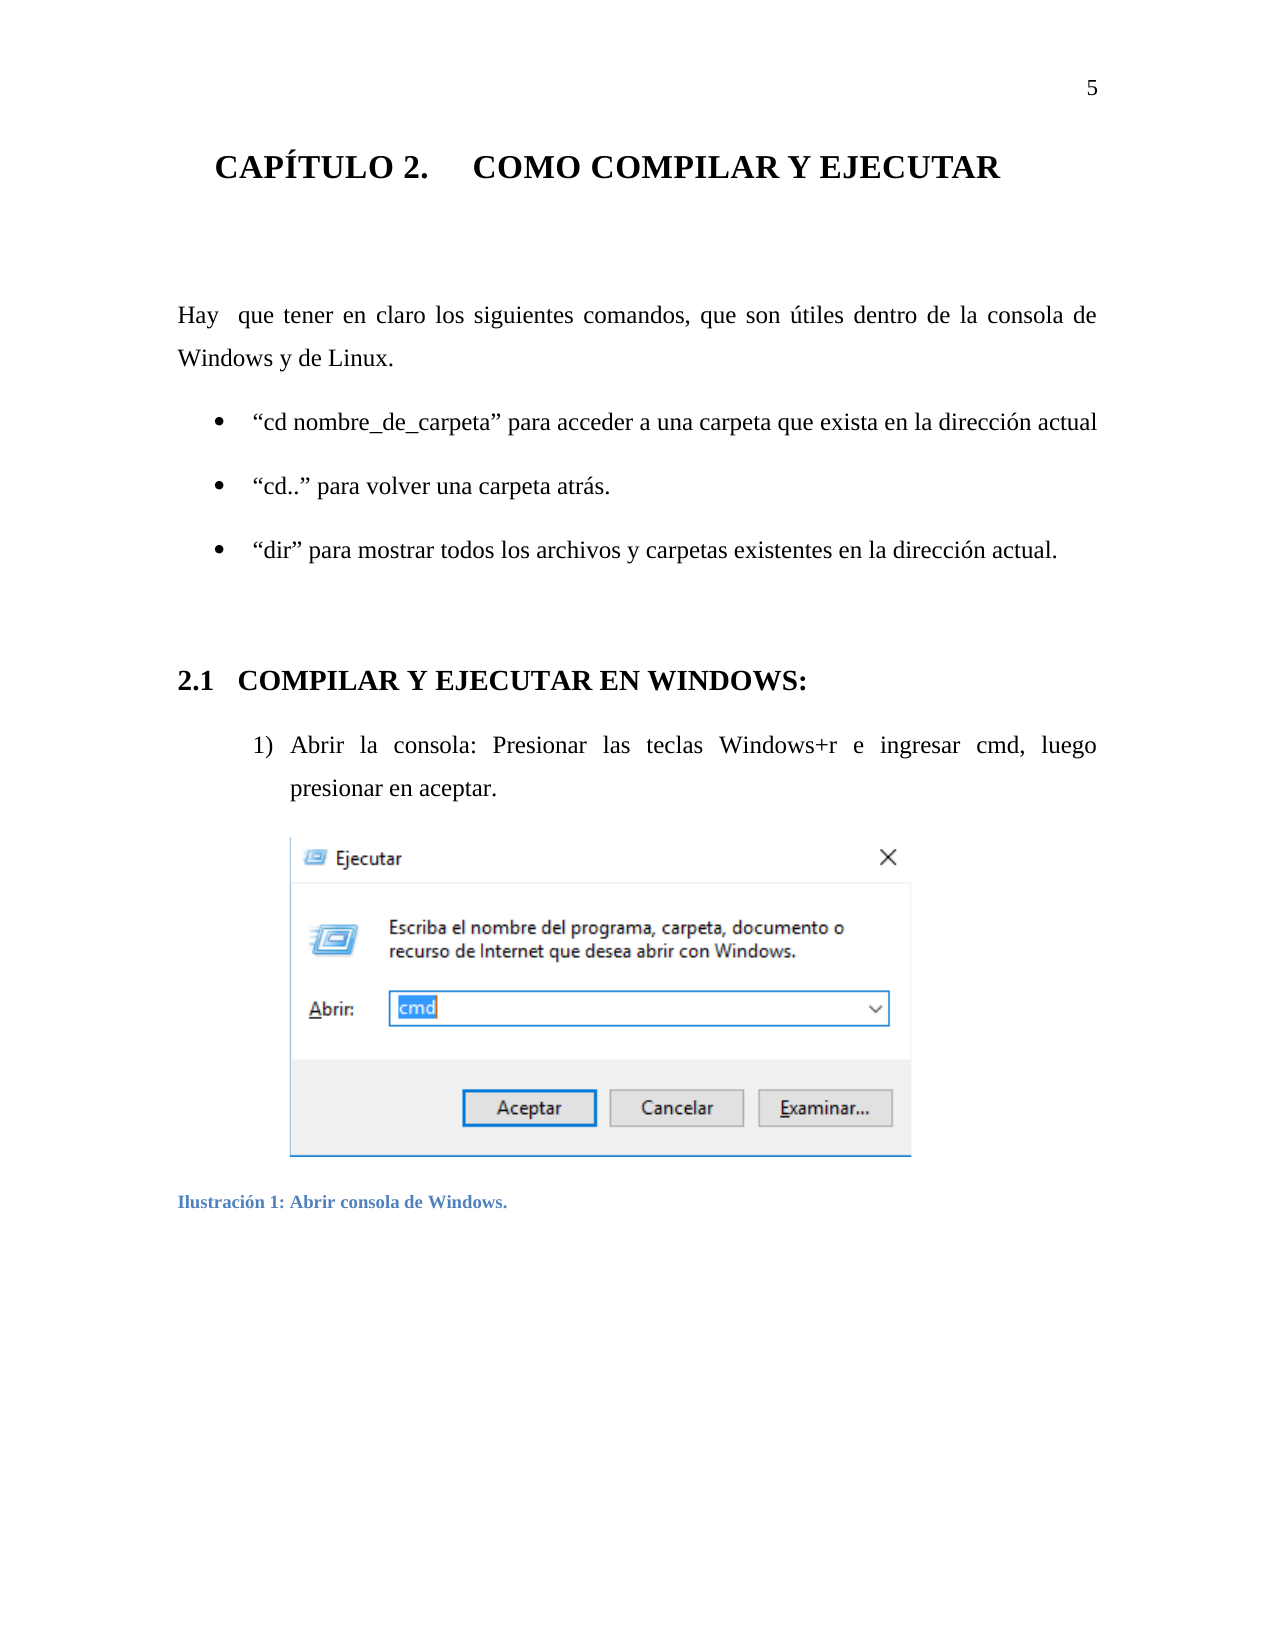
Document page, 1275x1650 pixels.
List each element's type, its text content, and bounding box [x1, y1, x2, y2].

list Abrir la consola: Presionar las teclas Windows+r e ingresar cmd, luego presionar en aceptar. [252, 730, 1098, 802]
text Ilustración 1: Abrir consola de Windows. [177, 1191, 1098, 1213]
text Hay que tener en claro los siguientes comandos, que son útiles dentro de la consola de Windows y de Linux. [177, 300, 1098, 372]
picture [289, 837, 912, 1157]
subtitle Como compilar y ejecutar [214, 148, 1098, 186]
list “cd..” para volver una carpeta atrás. [215, 471, 1098, 500]
list “cd nombre_de_carpeta” para acceder a una carpeta que exista en la dirección actual [215, 407, 1098, 436]
list “dir” para mostrar todos los archivos y carpetas existentes en la dirección actual. [215, 535, 1098, 564]
subtitle Compilar y ejecutar en Windows: [177, 663, 1098, 697]
